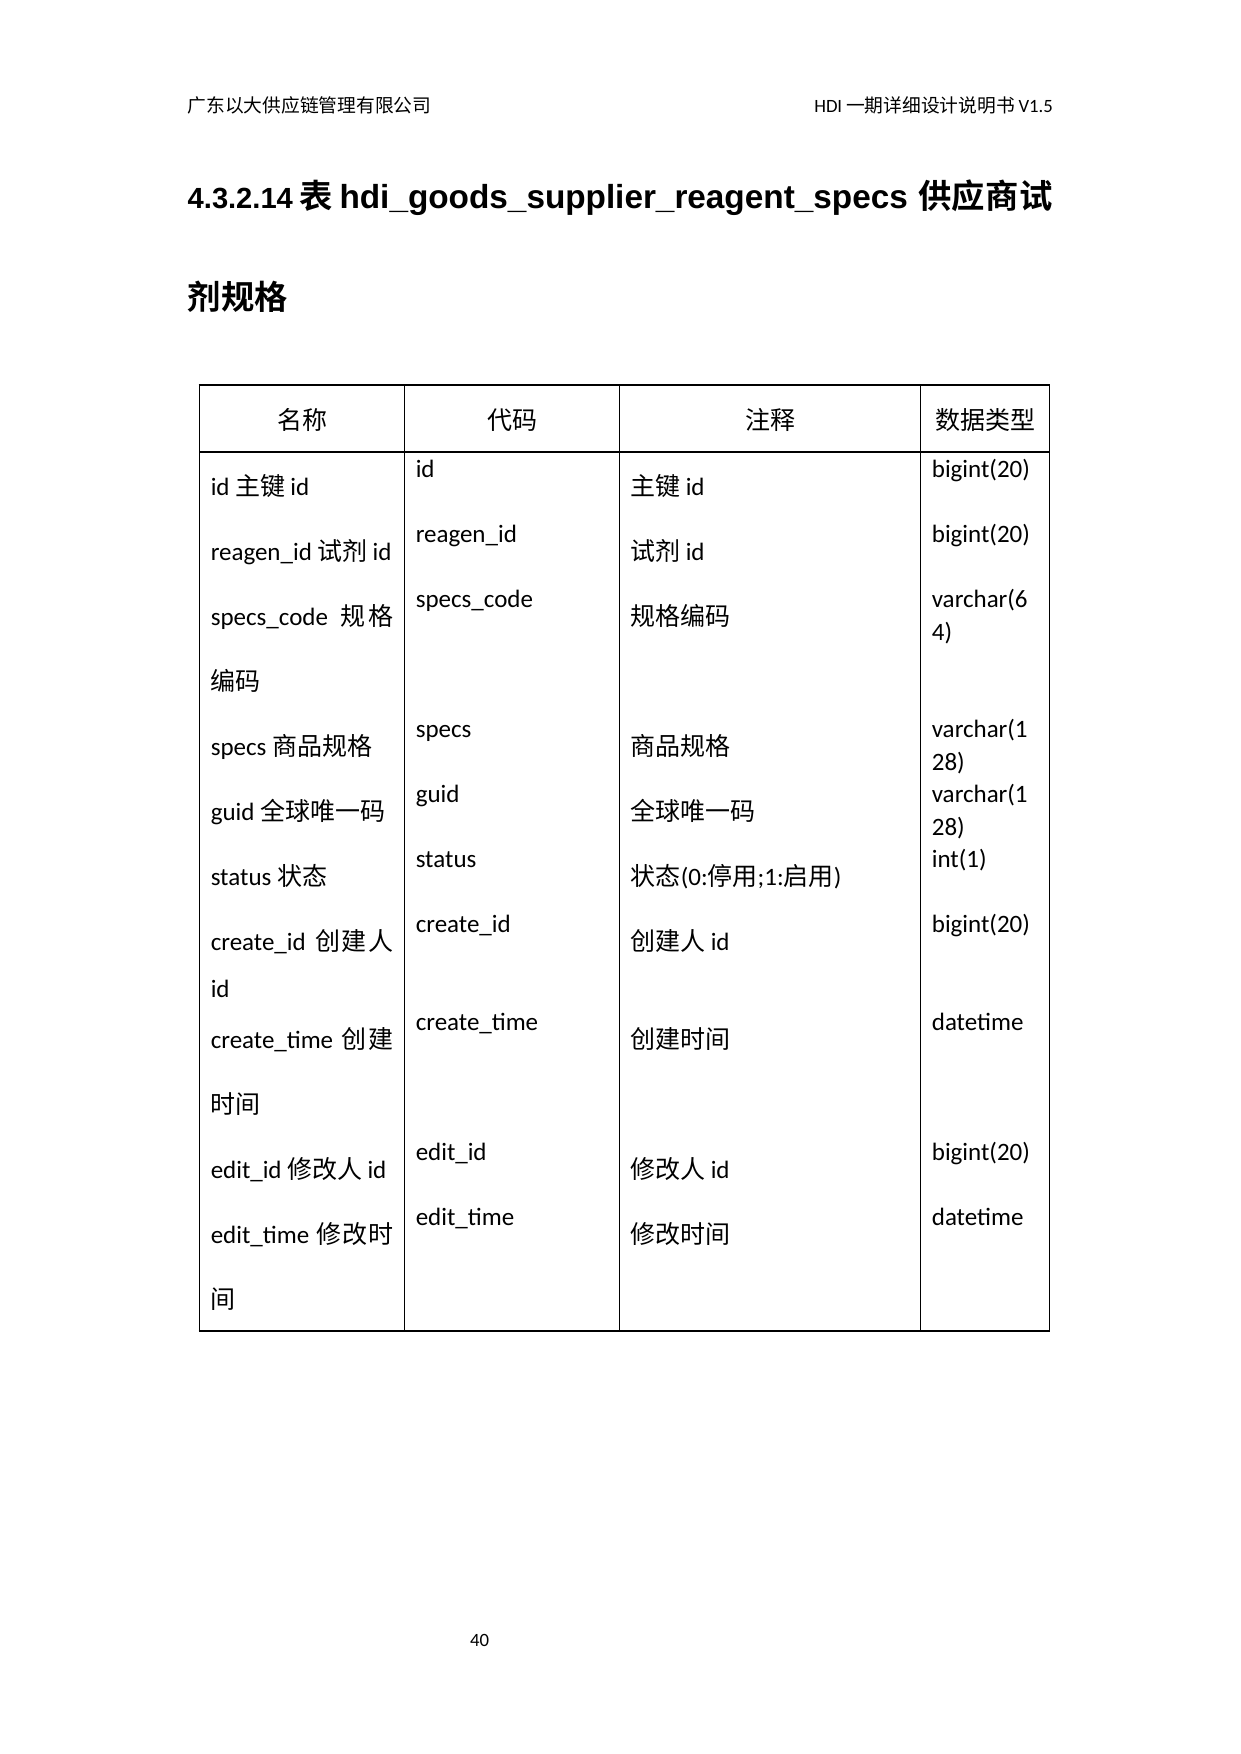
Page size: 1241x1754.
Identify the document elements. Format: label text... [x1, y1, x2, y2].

table_cell int(1) [921, 843, 1049, 907]
table_cell bigint(20) [921, 908, 1049, 1005]
table_cell 创建时间 [620, 1005, 920, 1135]
subtitle 4.3.2.14表hdi_goods_supplier_reagent_specs 供应商试剂规格 [187, 162, 1053, 328]
table_cell 规格编码 [620, 583, 920, 712]
table_cell guid [405, 778, 619, 842]
table_cell 创建人id [620, 908, 920, 1005]
table_cell status [405, 843, 619, 907]
table_cell varchar(128) [921, 778, 1049, 842]
table_cell 状态(0:停用;1:启用) [620, 843, 920, 907]
table_cell id 主键id [200, 453, 404, 517]
table_cell datetime [921, 1200, 1049, 1330]
table_cell specs [405, 713, 619, 777]
table_cell id [405, 453, 619, 517]
table_header 名称 [200, 386, 404, 451]
table_cell 商品规格 [620, 713, 920, 777]
table_cell 修改人id [620, 1135, 920, 1200]
table_cell varchar(64) [921, 583, 1049, 712]
table_cell bigint(20) [921, 1135, 1049, 1200]
table_cell edit_id [405, 1135, 619, 1200]
table_header 数据类型 [921, 386, 1049, 451]
table_cell bigint(20) [921, 518, 1049, 582]
table_cell 修改时间 [620, 1200, 920, 1330]
table_cell specs_code 规格编码 [200, 583, 404, 712]
table_cell datetime [921, 1005, 1049, 1135]
table_header 注释 [620, 386, 920, 451]
table_cell edit_time [405, 1200, 619, 1330]
table_cell 主键id [620, 453, 920, 517]
table_cell 全球唯一码 [620, 778, 920, 842]
table_cell create_id 创建人id [200, 908, 404, 1005]
table_cell specs_code [405, 583, 619, 712]
table_cell create_time 创建时间 [200, 1005, 404, 1135]
table_cell edit_time 修改时间 [200, 1200, 404, 1330]
table_cell create_time [405, 1005, 619, 1135]
table_cell edit_id 修改人id [200, 1135, 404, 1200]
table_cell status 状态 [200, 843, 404, 907]
table_cell bigint(20) [921, 453, 1049, 517]
table_header 代码 [405, 386, 619, 451]
table_cell specs 商品规格 [200, 713, 404, 777]
table_cell reagen_id 试剂id [200, 518, 404, 582]
table_cell 试剂id [620, 518, 920, 582]
table_cell varchar(128) [921, 713, 1049, 777]
table_cell guid 全球唯一码 [200, 778, 404, 842]
table_cell create_id [405, 908, 619, 1005]
table_cell reagen_id [405, 518, 619, 582]
